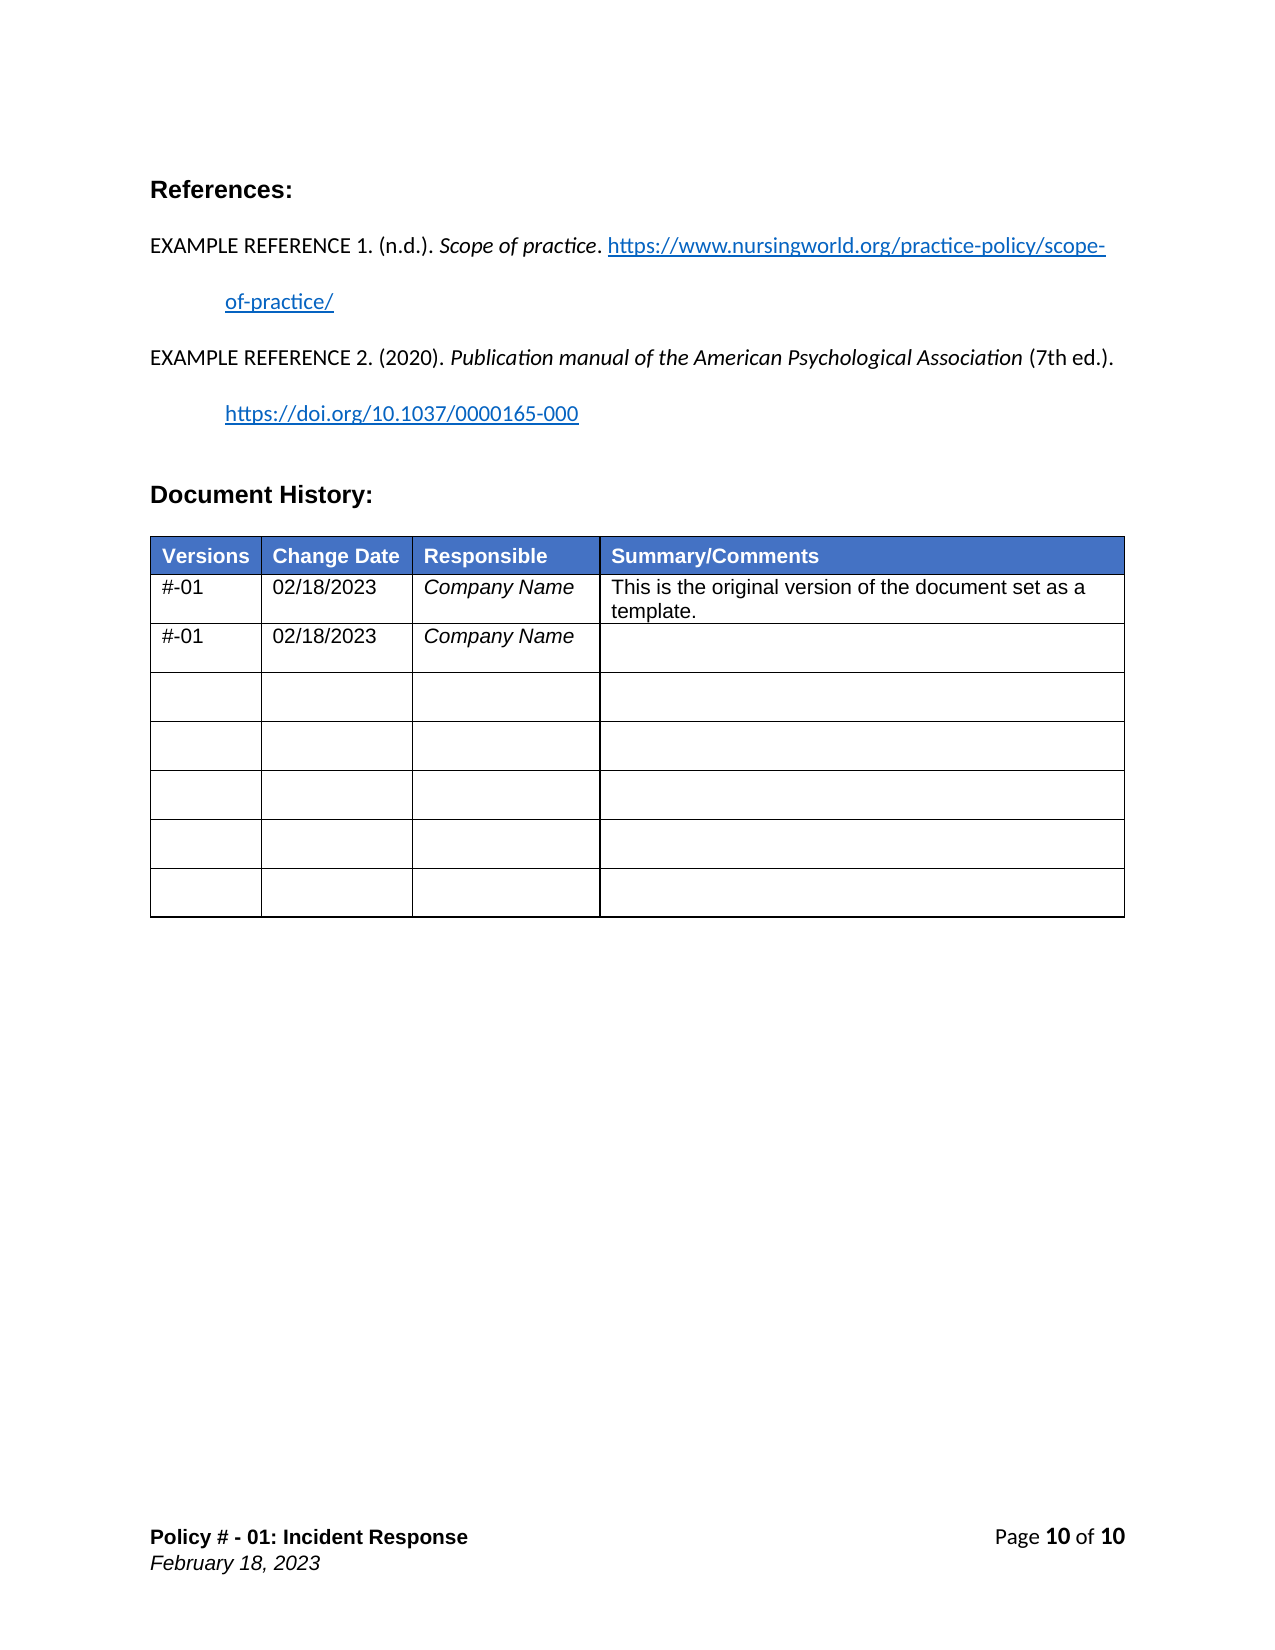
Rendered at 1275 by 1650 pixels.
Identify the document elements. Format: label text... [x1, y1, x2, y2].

table_cell [151, 673, 261, 721]
subtitle References: [150, 175, 1125, 204]
table_cell [151, 820, 261, 867]
table_cell #-01 [151, 575, 261, 623]
table_cell #-01 [151, 624, 261, 672]
table_cell [601, 722, 1124, 769]
table_cell [413, 673, 599, 721]
table_cell [601, 869, 1124, 916]
table_header Summary/Comments [601, 537, 1124, 574]
table_cell [262, 771, 412, 818]
table_cell [601, 673, 1124, 721]
table_cell [151, 869, 261, 916]
table_header Responsible [413, 537, 599, 574]
table_cell [413, 869, 599, 916]
table_cell 02/18/2023 [262, 575, 412, 623]
table_cell [413, 722, 599, 769]
table_cell [413, 820, 599, 867]
table_cell [151, 722, 261, 769]
table_cell [262, 820, 412, 867]
table_cell Company Name [413, 624, 599, 672]
table_cell [262, 869, 412, 916]
table_cell [262, 673, 412, 721]
table_cell Company Name [413, 575, 599, 623]
table_header Change Date [262, 537, 412, 574]
table_cell [601, 624, 1124, 672]
text EXAMPLE REFERENCE 1. (n.d.). Scope of practice. https://www.nursingworld.org/practice-policy/scope-of-practice/ [150, 231, 1125, 315]
subtitle Document History: [150, 480, 1125, 509]
table_cell [151, 771, 261, 818]
table_header Versions [151, 537, 261, 574]
table_cell [262, 722, 412, 769]
table_cell This is the original version of the document set as a template. [601, 575, 1124, 623]
table_cell [413, 771, 599, 818]
table_cell 02/18/2023 [262, 624, 412, 672]
text EXAMPLE REFERENCE 2. (2020). Publication manual of the American Psychological Association (7th ed.). https://doi.org/10.1037/0000165-000 [150, 343, 1125, 427]
table_cell [601, 820, 1124, 867]
table_cell [601, 771, 1124, 818]
